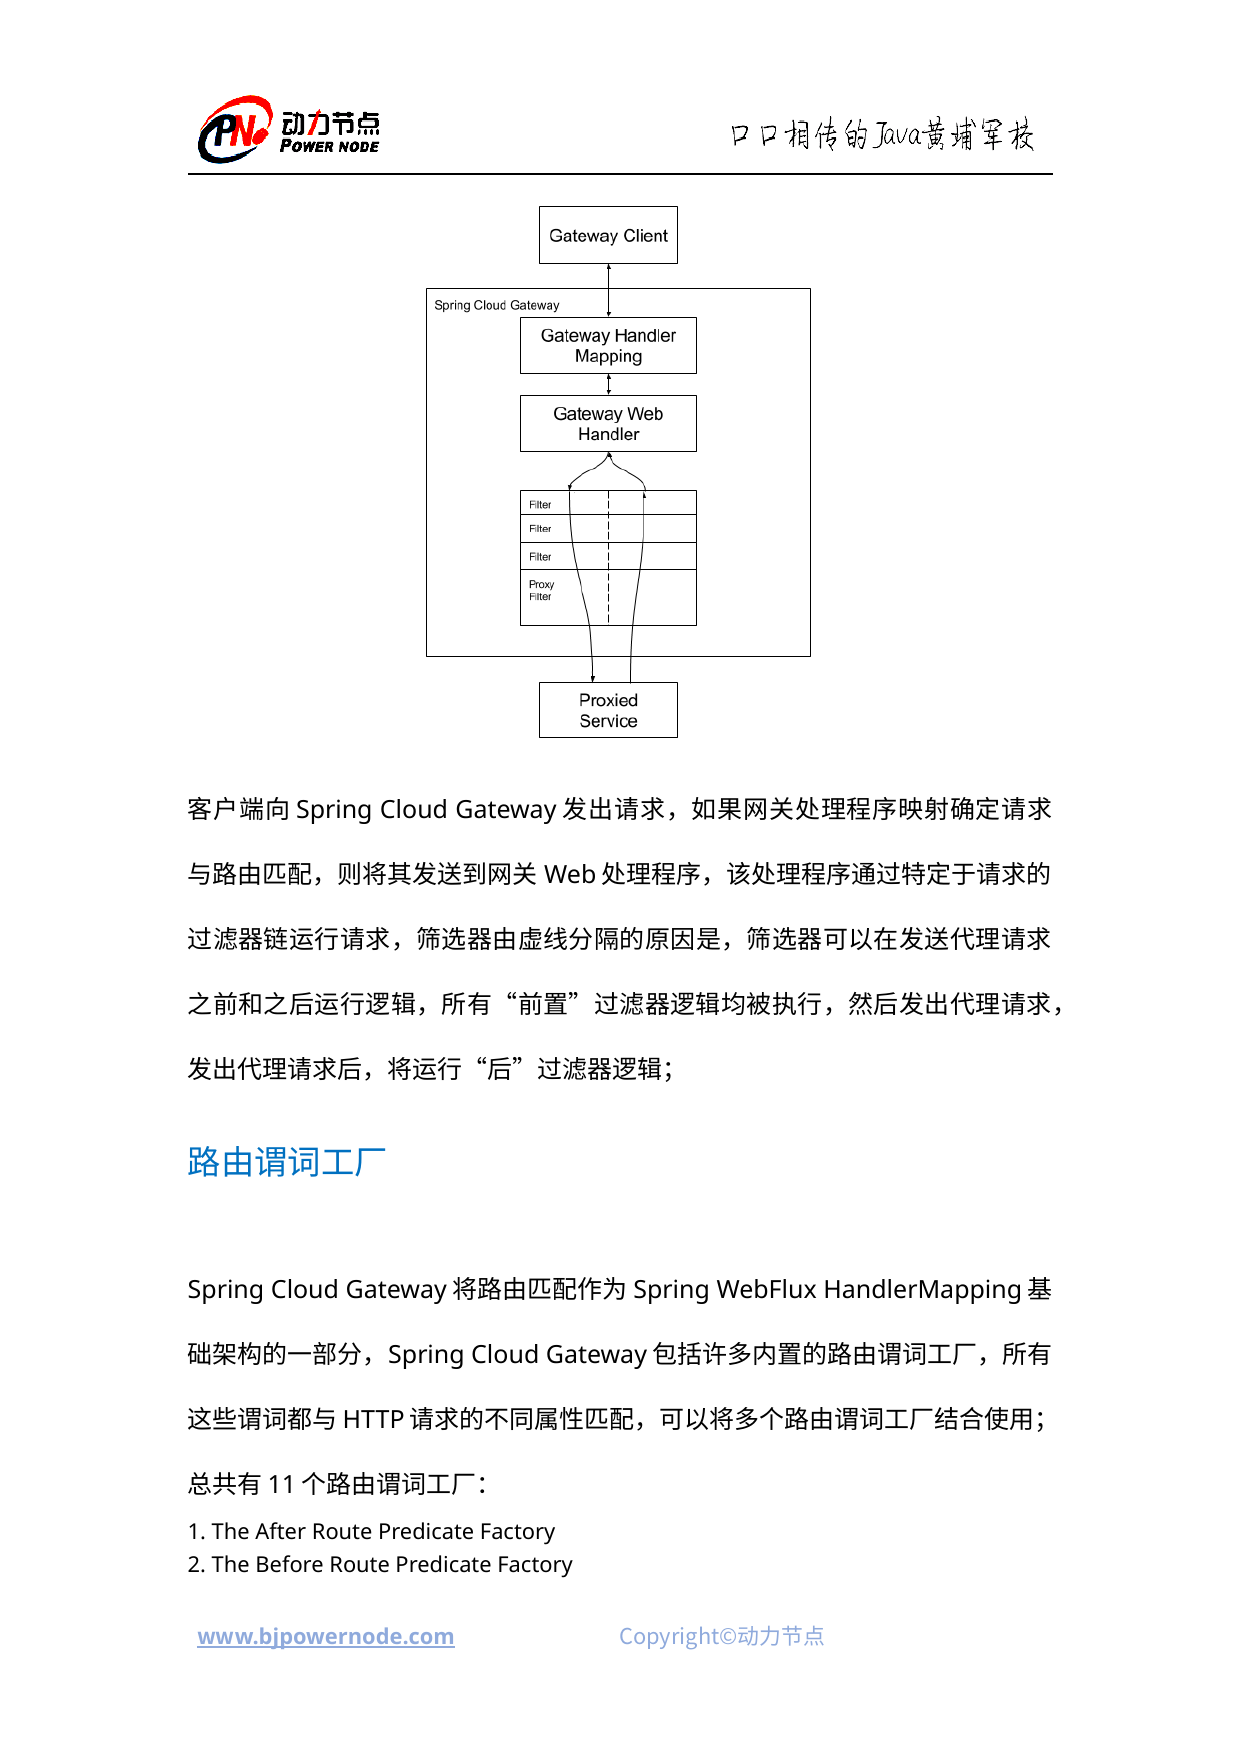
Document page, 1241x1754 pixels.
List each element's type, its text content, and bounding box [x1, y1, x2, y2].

text 总共有11个路由谓词工厂： [187, 1450, 1053, 1515]
text 2. The Before Route Predicate Factory [187, 1547, 1053, 1580]
text 1. The After Route Predicate Factory [187, 1515, 1053, 1547]
picture [412, 190, 828, 749]
picture [187, 88, 1053, 172]
subtitle 路由谓词工厂 [187, 1128, 1053, 1193]
text 客户端向Spring Cloud Gateway发出请求，如果网关处理程序映射确定请求与路由匹配，则将其发送到网关Web处理程序，该处理程序通过特定于请求的过滤器链运行请求，筛选器由虚线分隔的原因是，筛选器可以在发送代理请求之前和之后运行逻辑，所有“前置”过滤器逻辑均被执行，然后发出代理请求，发出代理请求后，将运行“后”过滤器逻辑； [187, 776, 1053, 1101]
text Spring Cloud Gateway将路由匹配作为Spring WebFlux HandlerMapping基础架构的一部分，Spring Cloud Gateway包括许多内置的路由谓词工厂，所有这些谓词都与HTTP请求的不同属性匹配，可以将多个路由谓词工厂结合使用； [187, 1255, 1053, 1450]
